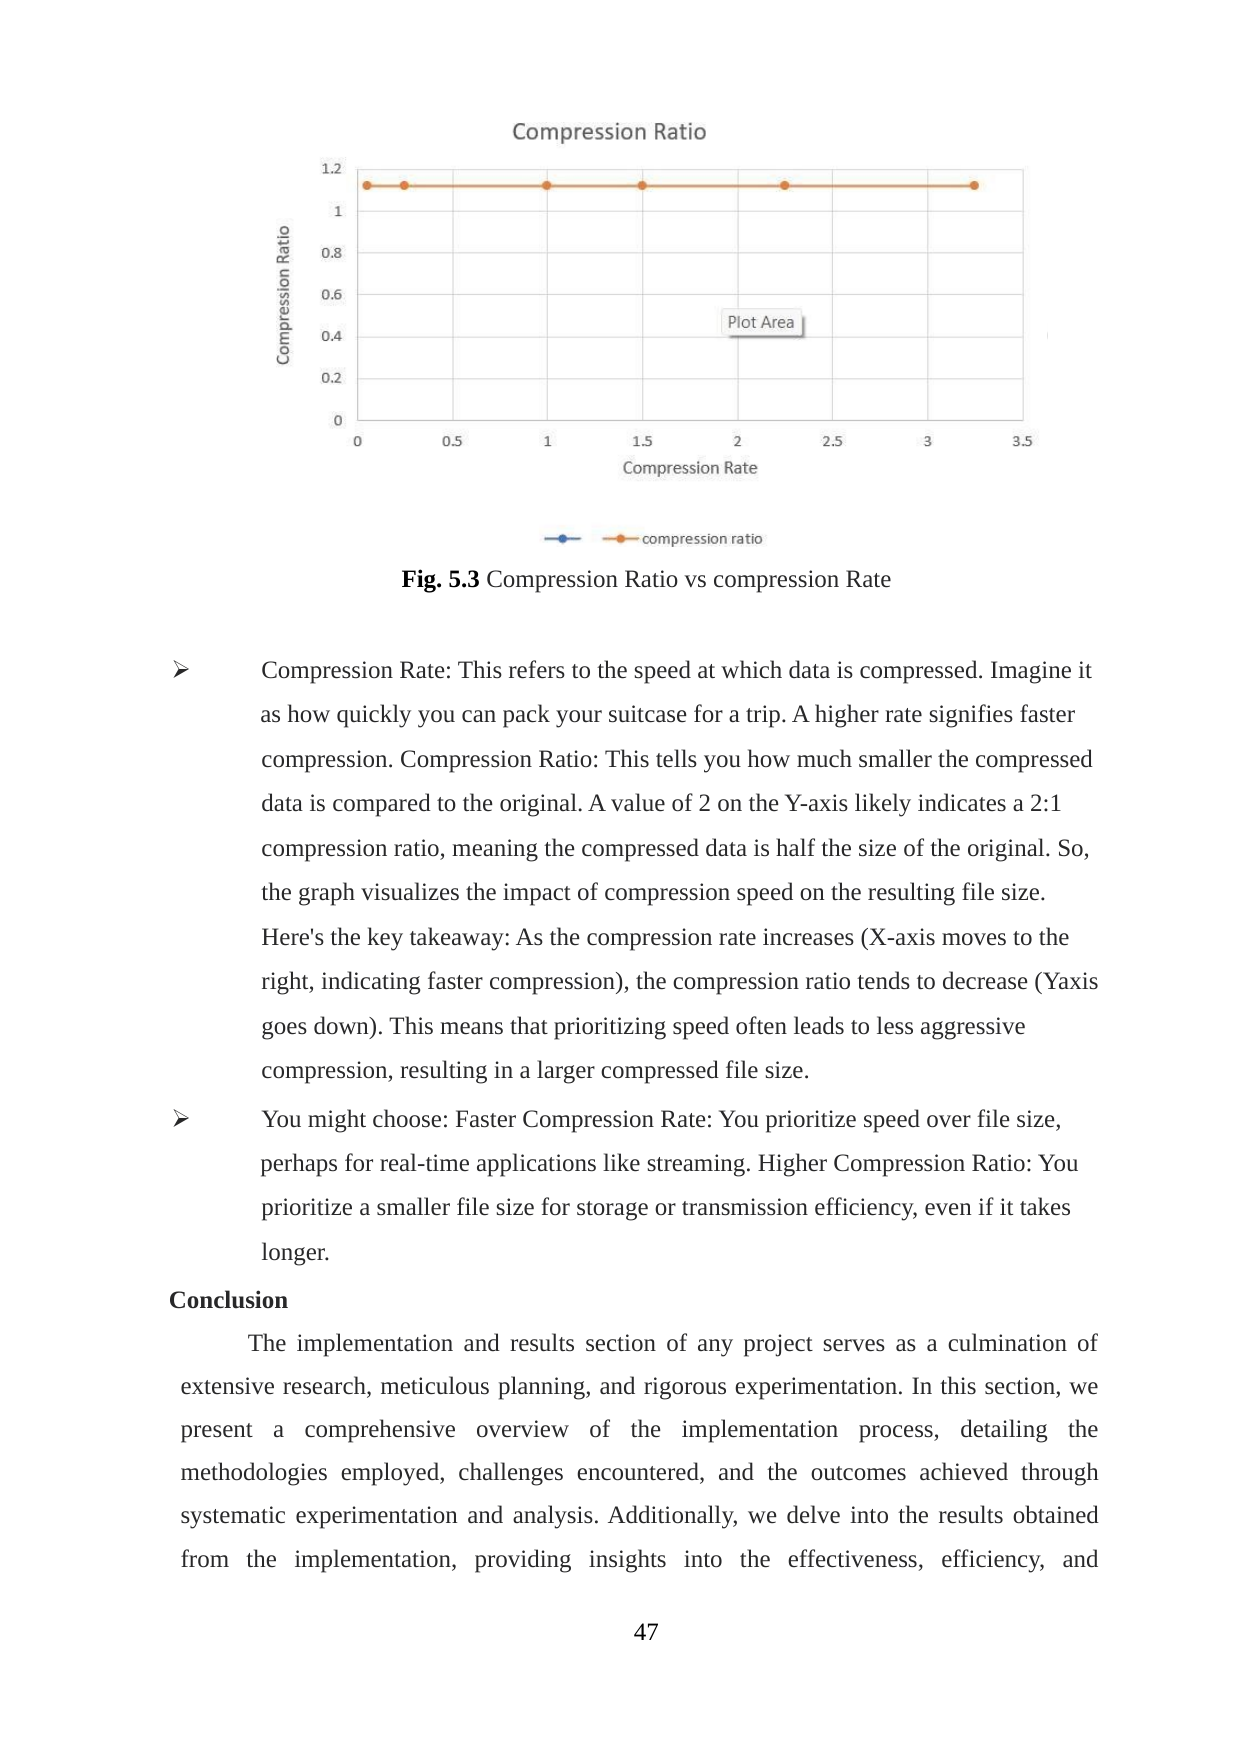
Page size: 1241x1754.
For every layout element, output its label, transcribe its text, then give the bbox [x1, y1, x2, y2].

text perhaps for real-time applications like streaming. Higher Compression Ratio: You prioritize a smaller file size for storage or transmission efficiency, even if it takes longer. [260, 1148, 1107, 1265]
text Fig. 5.3 Compression Ratio vs compression Rate [401, 564, 1099, 592]
list Compression Rate: This refers to the speed at which data is compressed. Imagine it [171, 656, 1117, 684]
list You might choose: Faster Compression Rate: You prioritize speed over file size, [171, 1104, 1117, 1133]
text Conclusion [131, 1285, 1099, 1314]
text as how quickly you can pack your suitcase for a trip. A higher rate signifies faster compression. Compression Ratio: This tells you how much smaller the compressed data is compared to the original. A value of 2 on the Y-axis likely indicates a 2:1 compression ratio, meaning the compressed data is half the size of the original. So, the graph visualizes the impact of compression speed on the resulting file size. Here's the key takeaway: As the compression rate increases (X-axis moves to the right, indicating faster compression), the compression ratio tends to decrease (Yaxis goes down). This means that prioritizing speed often leads to less aggressive compression, resulting in a larger compressed file size. [260, 699, 1107, 1084]
picture [276, 122, 1048, 547]
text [136, 1328, 1099, 1572]
